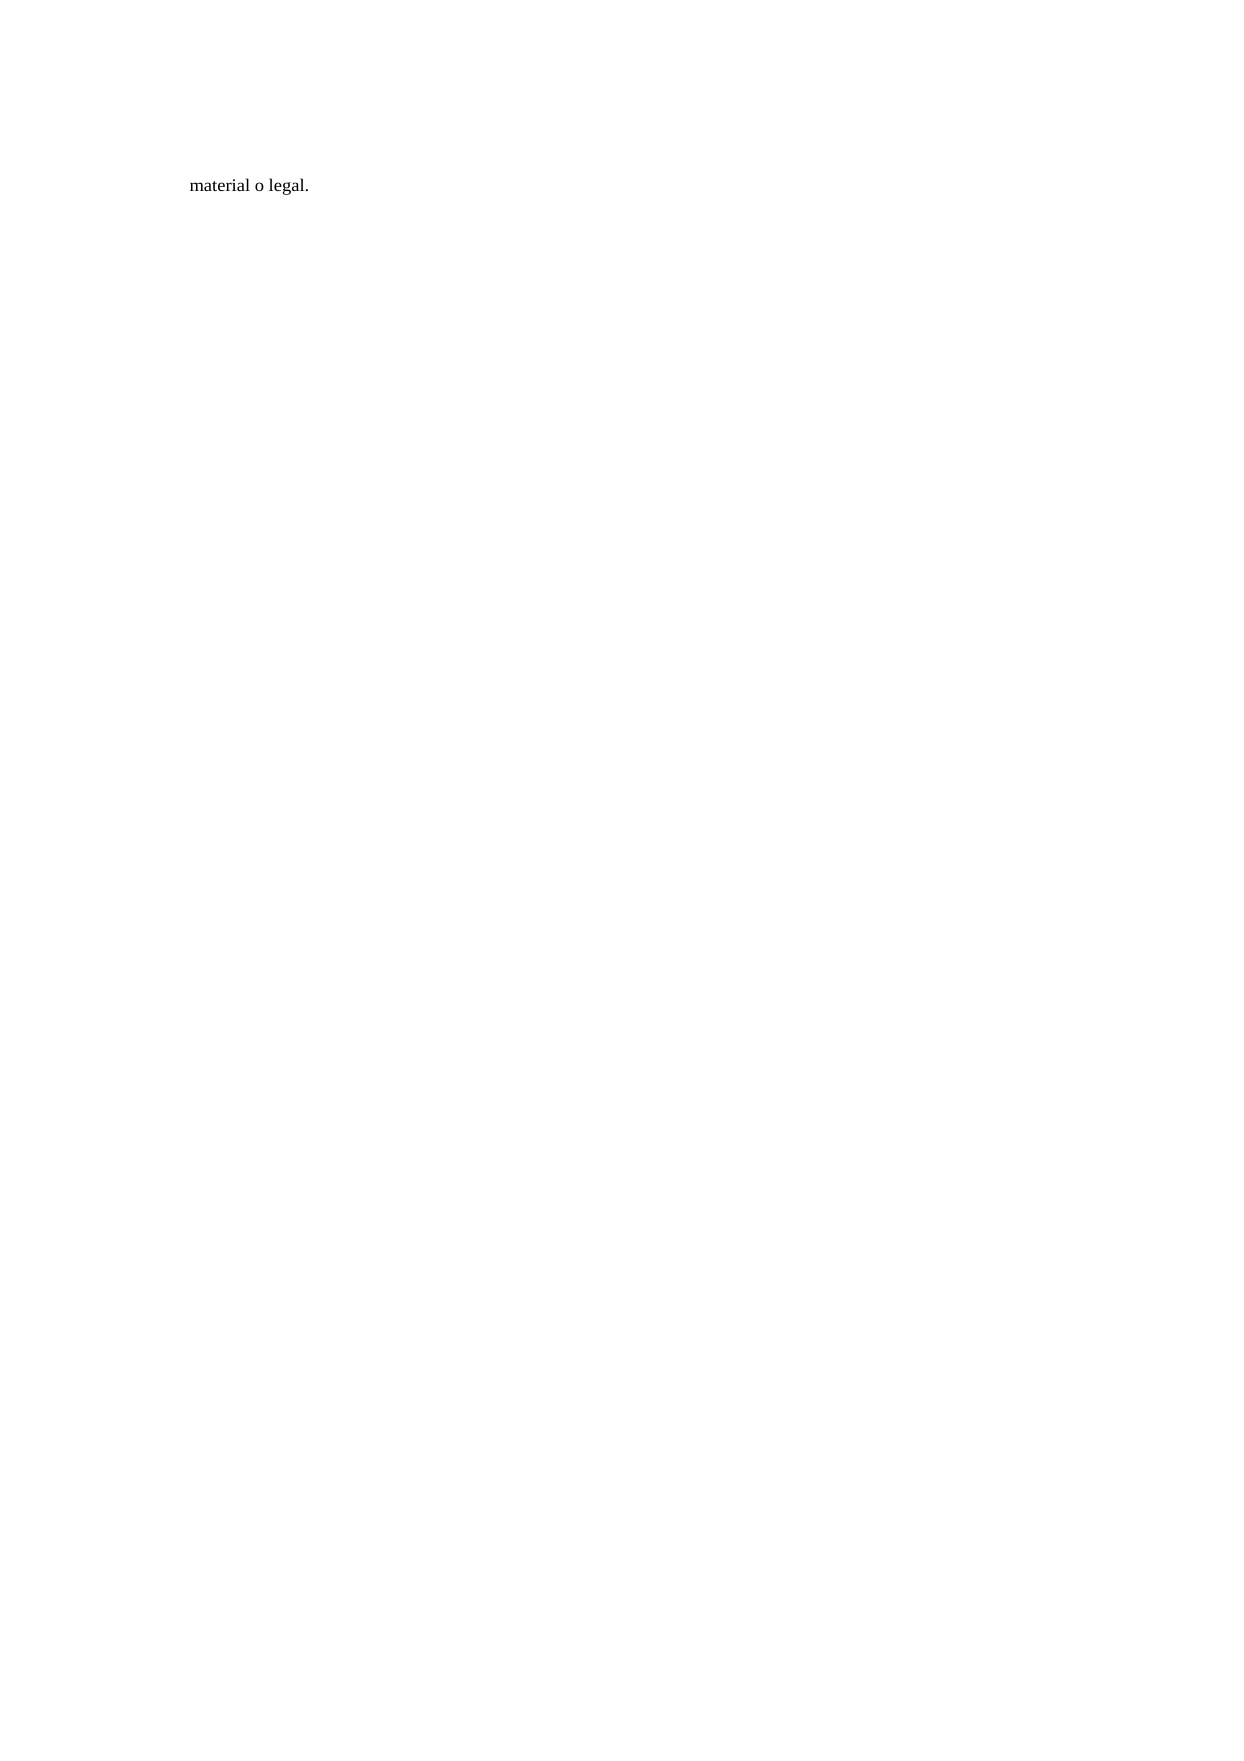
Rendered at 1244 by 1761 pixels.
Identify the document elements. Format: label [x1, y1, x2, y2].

list [172, 175, 1116, 195]
